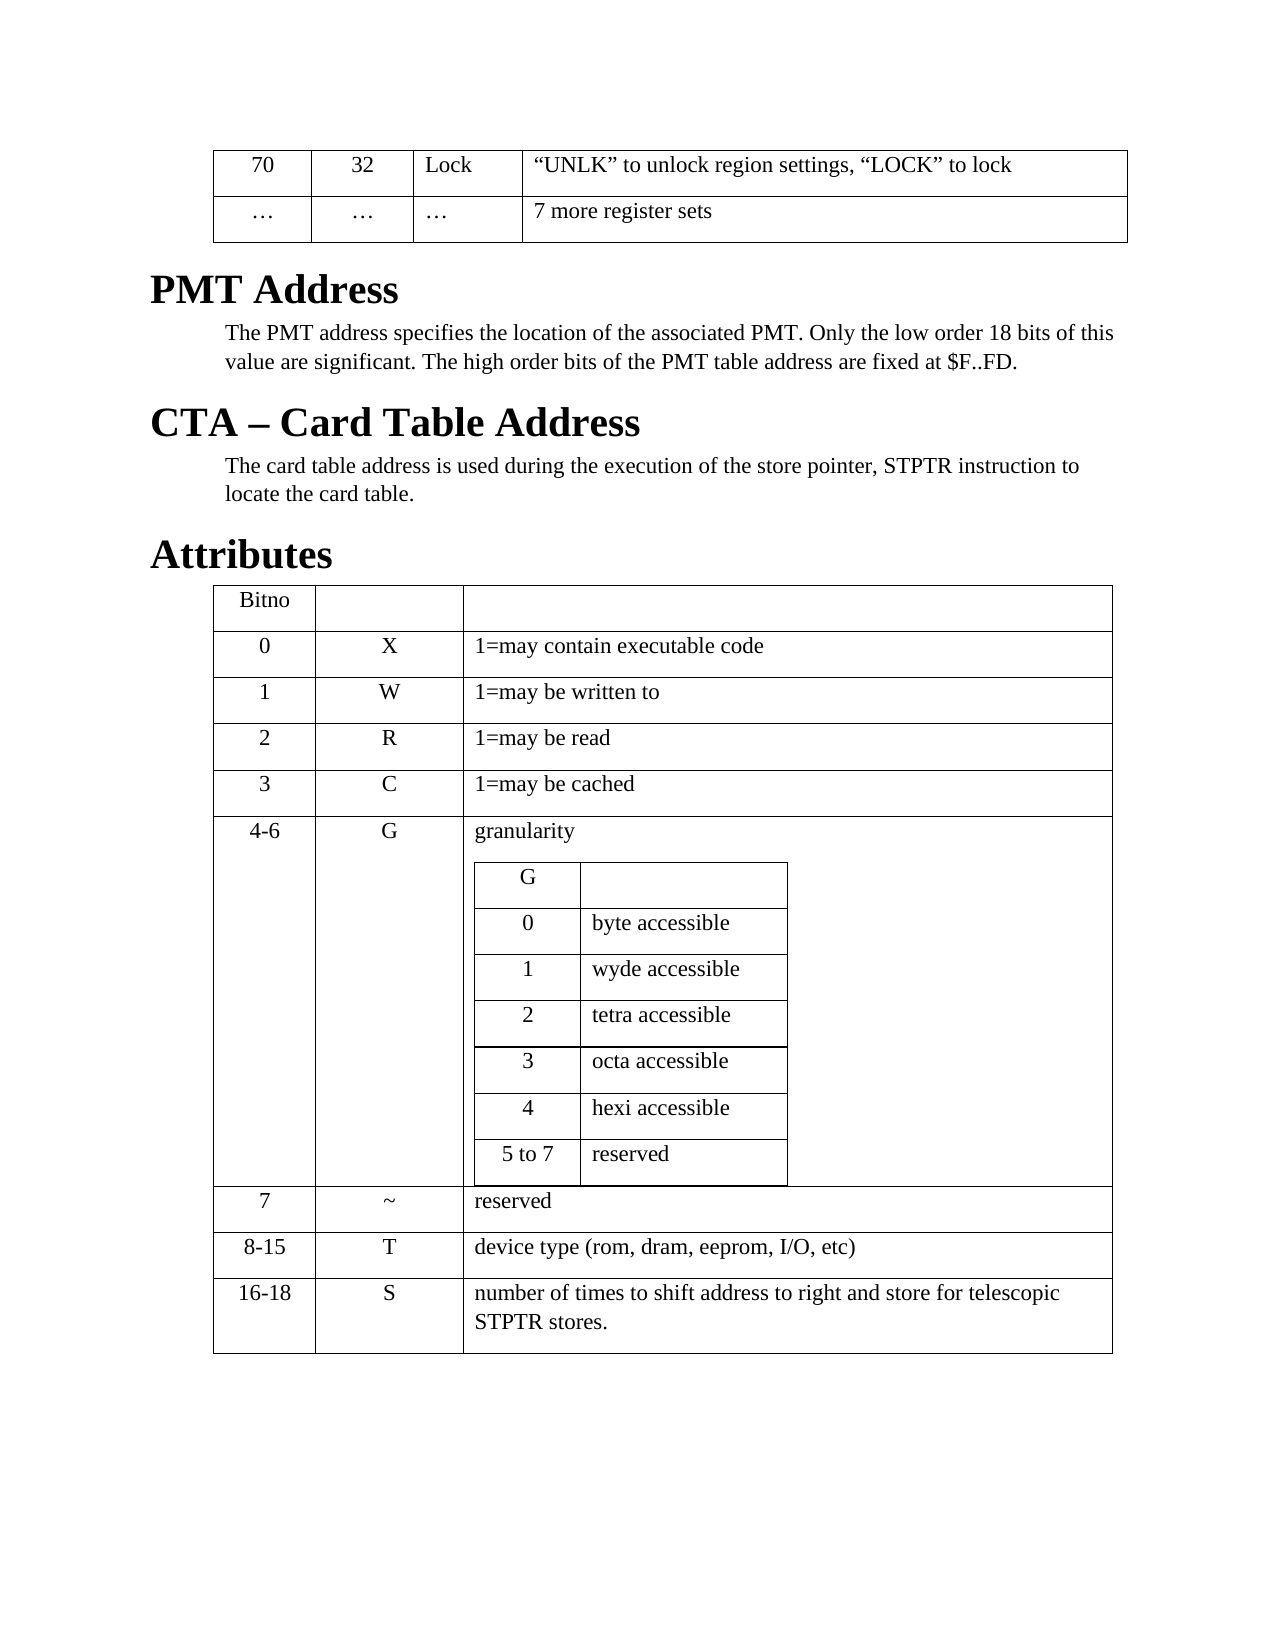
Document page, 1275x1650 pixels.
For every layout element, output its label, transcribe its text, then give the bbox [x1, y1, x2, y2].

table_header [464, 586, 1112, 631]
table_cell 7 [214, 1187, 315, 1232]
table_cell 1=may be written to [464, 678, 1112, 723]
table_cell 0 [214, 632, 315, 677]
table_cell … [312, 197, 413, 242]
subtitle CTA – Card Table Address [150, 397, 1125, 445]
table_cell 16-18 [214, 1279, 315, 1353]
table_cell device type (rom, dram, eeprom, I/O, etc) [464, 1233, 1112, 1278]
table_cell 1=may be read [464, 724, 1112, 769]
table_header Bitno [214, 586, 315, 631]
table_cell 1 [214, 678, 315, 723]
table_cell 2 [214, 724, 315, 769]
table_cell 8-15 [214, 1233, 315, 1278]
table_cell T [316, 1233, 463, 1278]
table_cell 1=may be cached [464, 771, 1112, 816]
table_cell R [316, 724, 463, 769]
table_cell granularity [464, 817, 1112, 1186]
table_cell 3 [214, 771, 315, 816]
table_cell W [316, 678, 463, 723]
table_cell 7 more register sets [523, 197, 1127, 242]
table_cell X [316, 632, 463, 677]
table_cell ~ [316, 1187, 463, 1232]
table_header [316, 586, 463, 631]
table_cell Lock [414, 151, 522, 196]
table_cell C [316, 771, 463, 816]
subtitle PMT Address [150, 264, 1125, 312]
text The card table address is used during the execution of the store pointer, STPTR instruction to locate the card table. [225, 452, 1125, 507]
table_cell “UNLK” to unlock region settings, “LOCK” to lock [523, 151, 1127, 196]
table_cell G [316, 817, 463, 1186]
subtitle Attributes [150, 530, 1125, 578]
text The PMT address specifies the location of the associated PMT. Only the low order 18 bits of this value are significant. The high order bits of the PMT table address are fixed at $F..FD. [225, 319, 1125, 374]
table_cell number of times to shift address to right and store for telescopic STPTR stores. [464, 1279, 1112, 1353]
table_cell … [214, 197, 311, 242]
table_cell 1=may contain executable code [464, 632, 1112, 677]
table_cell 70 [214, 151, 311, 196]
table_cell … [414, 197, 522, 242]
table_cell S [316, 1279, 463, 1353]
table_cell reserved [464, 1187, 1112, 1232]
table_cell 32 [312, 151, 413, 196]
table_cell 4-6 [214, 817, 315, 1186]
